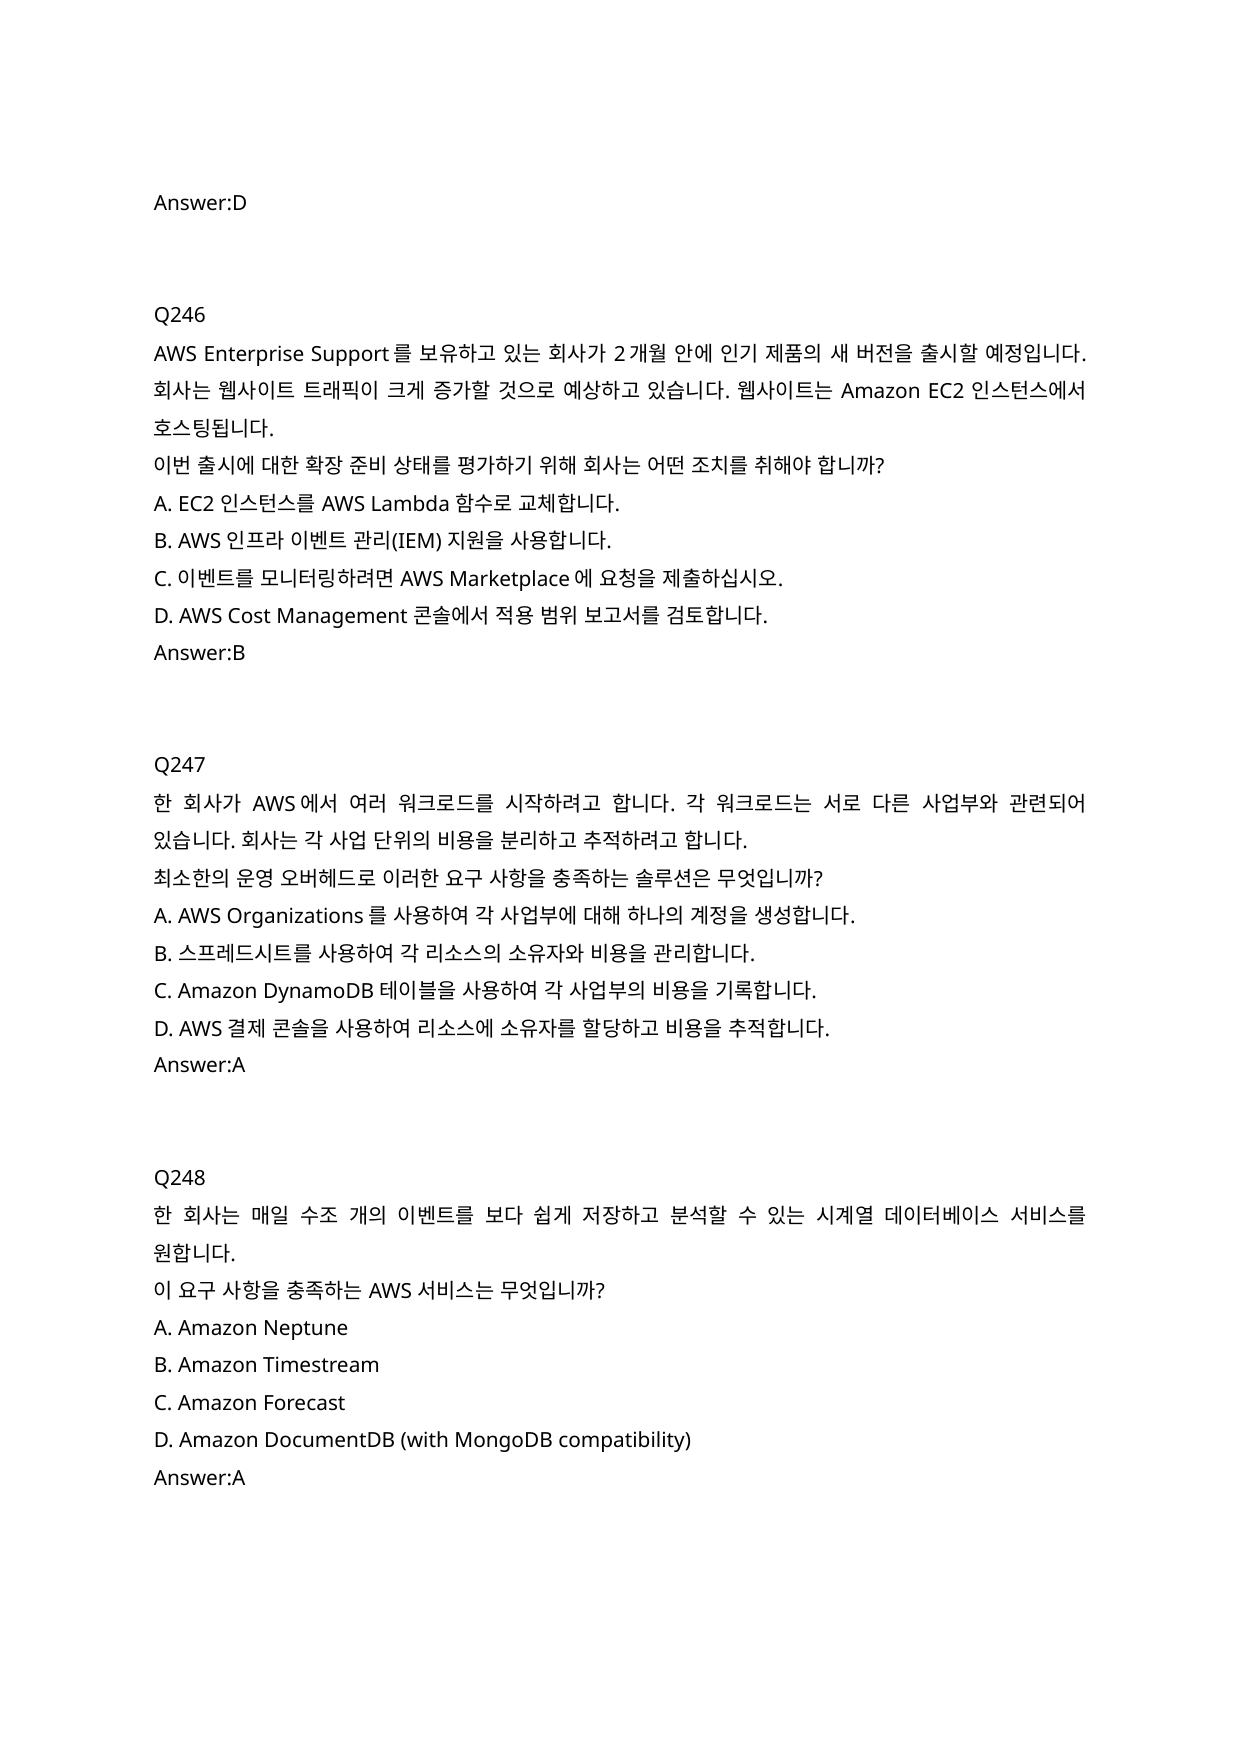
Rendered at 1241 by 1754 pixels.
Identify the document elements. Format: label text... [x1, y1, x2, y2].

text Q248 [153, 1158, 1087, 1196]
text A. Amazon Neptune [153, 1308, 1087, 1346]
text AWS Enterprise Support를 보유하고 있는 회사가 2개월 안에 인기 제품의 새 버전을 출시할 예정입니다. 회사는 웹사이트 트래픽이 크게 증가할 것으로 예상하고 있습니다. 웹사이트는 Amazon EC2 인스턴스에서 호스팅됩니다. [153, 333, 1087, 446]
text 한 회사는 매일 수조 개의 이벤트를 보다 쉽게 저장하고 분석할 수 있는 시계열 데이터베이스 서비스를 원합니다. [153, 1196, 1087, 1271]
text B. 스프레드시트를 사용하여 각 리소스의 소유자와 비용을 관리합니다. [153, 933, 1087, 971]
text Answer:A [153, 1046, 1087, 1083]
text Answer:A [153, 1458, 1087, 1496]
text Answer:B [153, 633, 1087, 671]
text C. 이벤트를 모니터링하려면 AWS Marketplace에 요청을 제출하십시오. [153, 558, 1087, 596]
text D. AWS 결제 콘솔을 사용하여 리소스에 소유자를 할당하고 비용을 추적합니다. [153, 1008, 1087, 1046]
text B. Amazon Timestream [153, 1346, 1087, 1383]
text 이번 출시에 대한 확장 준비 상태를 평가하기 위해 회사는 어떤 조치를 취해야 합니까? [153, 446, 1087, 483]
text 한 회사가 AWS에서 여러 워크로드를 시작하려고 합니다. 각 워크로드는 서로 다른 사업부와 관련되어 있습니다. 회사는 각 사업 단위의 비용을 분리하고 추적하려고 합니다. [153, 783, 1087, 858]
text B. AWS 인프라 이벤트 관리(IEM) 지원을 사용합니다. [153, 521, 1087, 558]
text A. EC2 인스턴스를 AWS Lambda 함수로 교체합니다. [153, 483, 1087, 521]
text Answer:D [153, 183, 1087, 221]
text 최소한의 운영 오버헤드로 이러한 요구 사항을 충족하는 솔루션은 무엇입니까? [153, 858, 1087, 896]
text Q247 [153, 746, 1087, 783]
text C. Amazon Forecast [153, 1383, 1087, 1421]
text D. Amazon DocumentDB (with MongoDB compatibility) [153, 1421, 1087, 1458]
text D. AWS Cost Management 콘솔에서 적용 범위 보고서를 검토합니다. [153, 596, 1087, 633]
text A. AWS Organizations를 사용하여 각 사업부에 대해 하나의 계정을 생성합니다. [153, 896, 1087, 933]
text Q246 [153, 296, 1087, 333]
text C. Amazon DynamoDB 테이블을 사용하여 각 사업부의 비용을 기록합니다. [153, 971, 1087, 1008]
text 이 요구 사항을 충족하는 AWS 서비스는 무엇입니까? [153, 1271, 1087, 1308]
